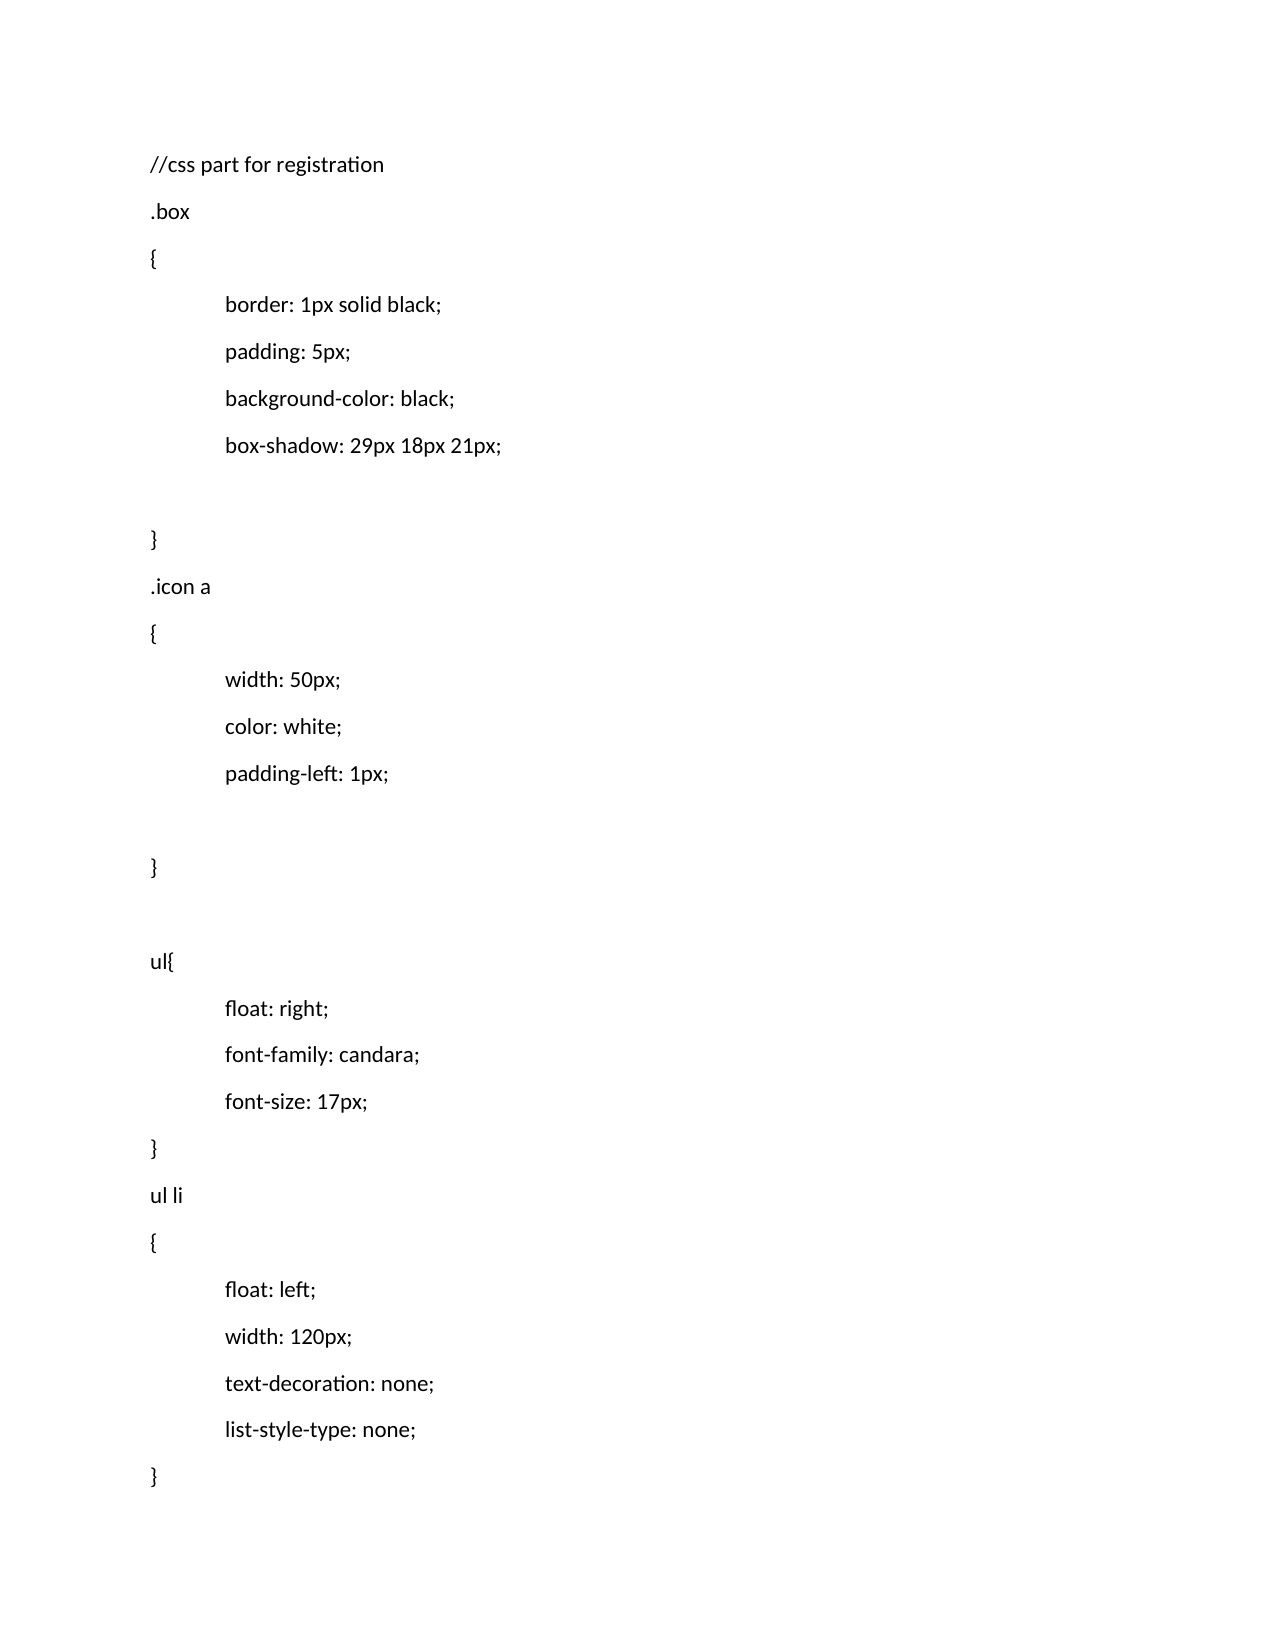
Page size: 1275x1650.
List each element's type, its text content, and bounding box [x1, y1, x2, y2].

text color: white; [150, 712, 1125, 741]
text border: 1px solid black; [150, 291, 1125, 319]
text { [150, 1228, 1125, 1256]
text } [150, 1462, 1125, 1491]
text text-decoration: none; [150, 1369, 1125, 1397]
text font-size: 17px; [150, 1087, 1125, 1116]
text { [150, 619, 1125, 647]
text padding: 5px; [150, 337, 1125, 366]
text //css part for registration [150, 150, 1125, 178]
text list-style-type: none; [150, 1416, 1125, 1444]
text font-family: candara; [150, 1041, 1125, 1069]
text } [150, 853, 1125, 881]
text } [150, 525, 1125, 553]
text ul{ [150, 947, 1125, 975]
text float: right; [150, 994, 1125, 1022]
text .box [150, 197, 1125, 225]
text width: 50px; [150, 666, 1125, 694]
text .icon a [150, 572, 1125, 600]
text padding-left: 1px; [150, 759, 1125, 787]
text { [150, 244, 1125, 272]
text width: 120px; [150, 1322, 1125, 1350]
text ul li [150, 1181, 1125, 1209]
text background-color: black; [150, 384, 1125, 412]
text float: left; [150, 1275, 1125, 1303]
text } [150, 1134, 1125, 1162]
text box-shadow: 29px 18px 21px; [150, 431, 1125, 459]
